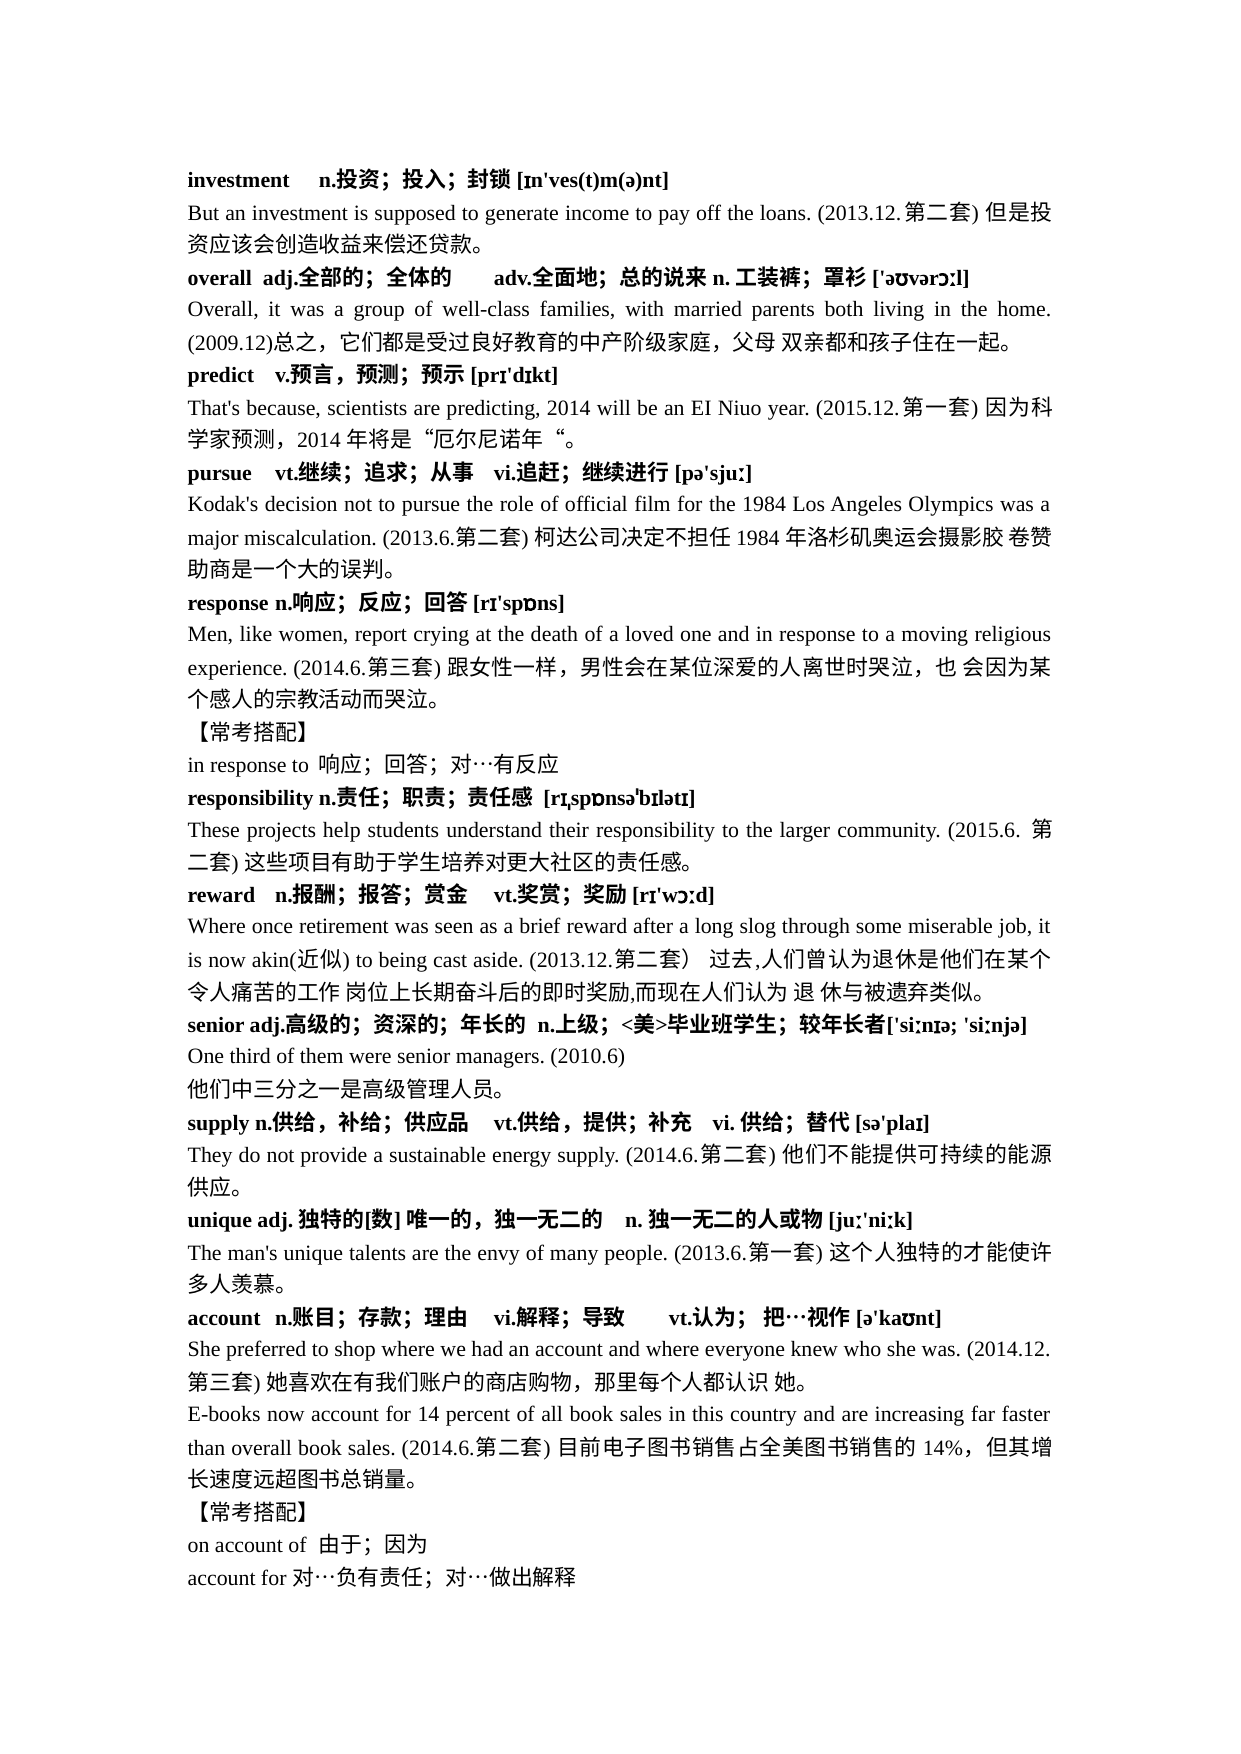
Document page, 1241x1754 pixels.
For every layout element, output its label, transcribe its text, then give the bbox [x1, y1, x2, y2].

text unique adj. 独特的[数] 唯一的，独一无二的 n. 独一无二的人或物 [juː'niːk] [187, 1202, 1053, 1234]
text senior adj.高级的；资深的；年长的 n.上级；<美>毕业班学生；较年长者['siːnɪə; 'siːnjə] [187, 1007, 1053, 1039]
text 【常考搭配】 [187, 1494, 1053, 1527]
text on account of 由于；因为 [187, 1527, 1053, 1559]
text Men, like women, report crying at the death of a loved one and in response to a moving religious experience. (2014.6.第三套) 跟女性一样，男性会在某位深爱的人离世时哭泣，也 会因为某个感人的宗教活动而哭泣。 [187, 617, 1053, 714]
text account n.账目；存款；理由 vi.解释；导致 vt.认为； 把…视作 [ə'kaʊnt] [187, 1299, 1053, 1332]
text in response to 响应；回答；对…有反应 [187, 747, 1053, 779]
text But an investment is supposed to generate income to pay off the loans. (2013.12.第二套) 但是投资应该会创造收益来偿还贷款。 [187, 194, 1053, 259]
text The man's unique talents are the envy of many people. (2013.6.第一套) 这个人独特的才能使许多人羡慕。 [187, 1234, 1053, 1299]
text response n.响应；反应；回答 [rɪ'spɒns] [187, 584, 1053, 617]
text One third of them were senior managers. (2010.6) [187, 1039, 1053, 1072]
text Kodak's decision not to pursue the role of official film for the 1984 Los Angeles Olympics was a major miscalculation. (2013.6.第二套) 柯达公司决定不担任 1984 年洛杉矶奥运会摄影胶 卷赞助商是一个大的误判。 [187, 487, 1053, 584]
text pursue vt.继续；追求；从事 vi.追赶；继续进行 [pə'sjuː] [187, 454, 1053, 487]
text 【常考搭配】 [187, 714, 1053, 747]
text They do not provide a sustainable energy supply. (2014.6.第二套) 他们不能提供可持续的能源供应。 [187, 1137, 1053, 1202]
text She preferred to shop where we had an account and where everyone knew who she was. (2014.12.第三套) 她喜欢在有我们账户的商店购物，那里每个人都认识 她。 [187, 1332, 1053, 1397]
text overall adj.全部的；全体的 adv.全面地；总的说来 n. 工装裤；罩衫 ['əʊvərɔːl] [187, 259, 1053, 292]
text That's because, scientists are predicting, 2014 will be an EI Niuo year. (2015.12.第一套) 因为科学家预测，2014 年将是“厄尔尼诺年“。 [187, 389, 1053, 454]
text Overall, it was a group of well-class families, with married parents both living in the home. (2009.12)总之，它们都是受过良好教育的中产阶级家庭，父母 双亲都和孩子住在一起。 [187, 292, 1053, 357]
text Where once retirement was seen as a brief reward after a long slog through some miserable job, it is now akin(近似) to being cast aside. (2013.12.第二套） 过去,人们曾认为退休是他们在某个令人痛苦的工作 岗位上长期奋斗后的即时奖励,而现在人们认为 退 休与被遗弃类似。 [187, 909, 1053, 1007]
text supply n.供给，补给；供应品 vt.供给，提供；补充 vi. 供给；替代 [sə'plaɪ] [187, 1104, 1053, 1137]
text investment n.投资；投入；封锁 [ɪn'ves(t)m(ə)nt] [187, 162, 1053, 194]
text reward n.报酬；报答；赏金 vt.奖赏；奖励 [rɪ'wɔːd] [187, 877, 1053, 909]
text These projects help students understand their responsibility to the larger community. (2015.6. 第二套) 这些项目有助于学生培养对更大社区的责任感。 [187, 812, 1053, 877]
text responsibility n.责任；职责；责任感 [rɪˌspɒnsəˈbɪlətɪ] [187, 779, 1053, 812]
text account for 对…负有责任；对…做出解释 [187, 1559, 1053, 1592]
text 他们中三分之一是高级管理人员。 [187, 1072, 1053, 1104]
text E-books now account for 14 percent of all book sales in this country and are increasing far faster than overall book sales. (2014.6.第二套) 目前电子图书销售占全美图书销售的 14%，但其增 长速度远超图书总销量。 [187, 1397, 1053, 1494]
text predict v.预言，预测；预示 [prɪ'dɪkt] [187, 357, 1053, 389]
